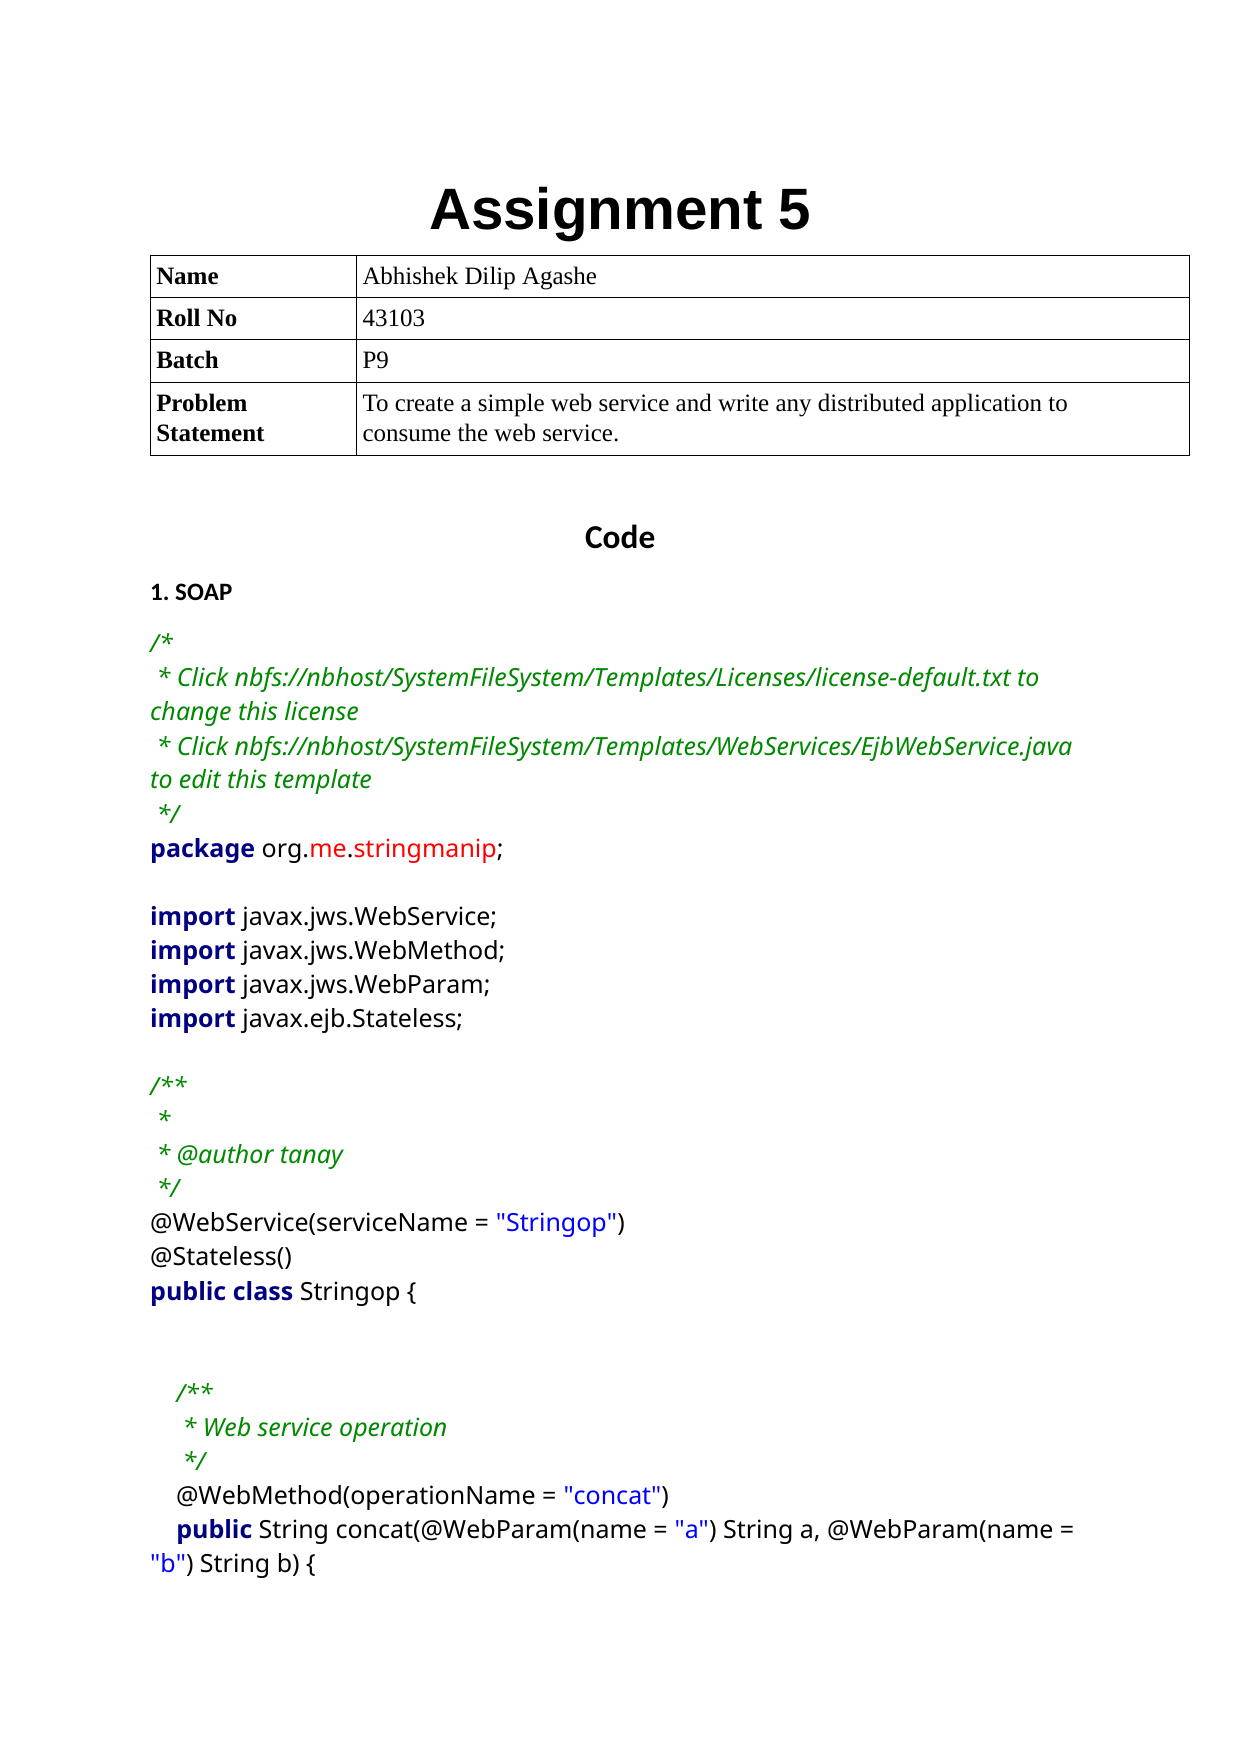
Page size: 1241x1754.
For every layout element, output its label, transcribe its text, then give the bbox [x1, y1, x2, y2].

title Assignment 5 [150, 175, 1090, 242]
table_header Abhishek Dilip Agashe [357, 256, 1189, 297]
text import javax.jws.WebService; [150, 898, 1090, 932]
table_cell 43103 [357, 298, 1189, 339]
text */ [150, 1171, 1090, 1205]
text import javax.jws.WebMethod; [150, 932, 1090, 967]
text */ [150, 796, 1090, 830]
text public class Stringop { [150, 1273, 1090, 1307]
text * Click nbfs://nbhost/SystemFileSystem/Templates/WebServices/EjbWebService.java to edit this template [150, 728, 1090, 796]
table_cell Batch [151, 340, 356, 382]
text @WebMethod(operationName = "concat") [150, 1477, 1090, 1512]
text * [150, 1103, 1090, 1137]
text import javax.ejb.Stateless; [150, 1001, 1090, 1035]
text 1. SOAP [150, 576, 1090, 607]
text * Click nbfs://nbhost/SystemFileSystem/Templates/Licenses/license-default.txt to change this license [150, 660, 1090, 728]
text */ [150, 1443, 1090, 1477]
text /** [150, 1069, 1090, 1103]
text public String concat(@WebParam(name = "a") String a, @WebParam(name = "b") String b) { [150, 1512, 1090, 1580]
table_cell Roll No [151, 298, 356, 339]
text import javax.jws.WebParam; [150, 967, 1090, 1001]
text package org.me.stringmanip; [150, 830, 1090, 864]
table_cell To create a simple web service and write any distributed application to consume the web service. [357, 383, 1189, 454]
table_cell Problem Statement [151, 383, 356, 454]
text @Stateless() [150, 1239, 1090, 1273]
table_header Name [151, 256, 356, 297]
text @WebService(serviceName = "Stringop") [150, 1205, 1090, 1239]
text * @author tanay [150, 1137, 1090, 1171]
text /** [150, 1375, 1090, 1409]
text * Web service operation [150, 1409, 1090, 1443]
text Code [150, 516, 1090, 556]
table_cell P9 [357, 340, 1189, 382]
text /* [150, 626, 1090, 660]
